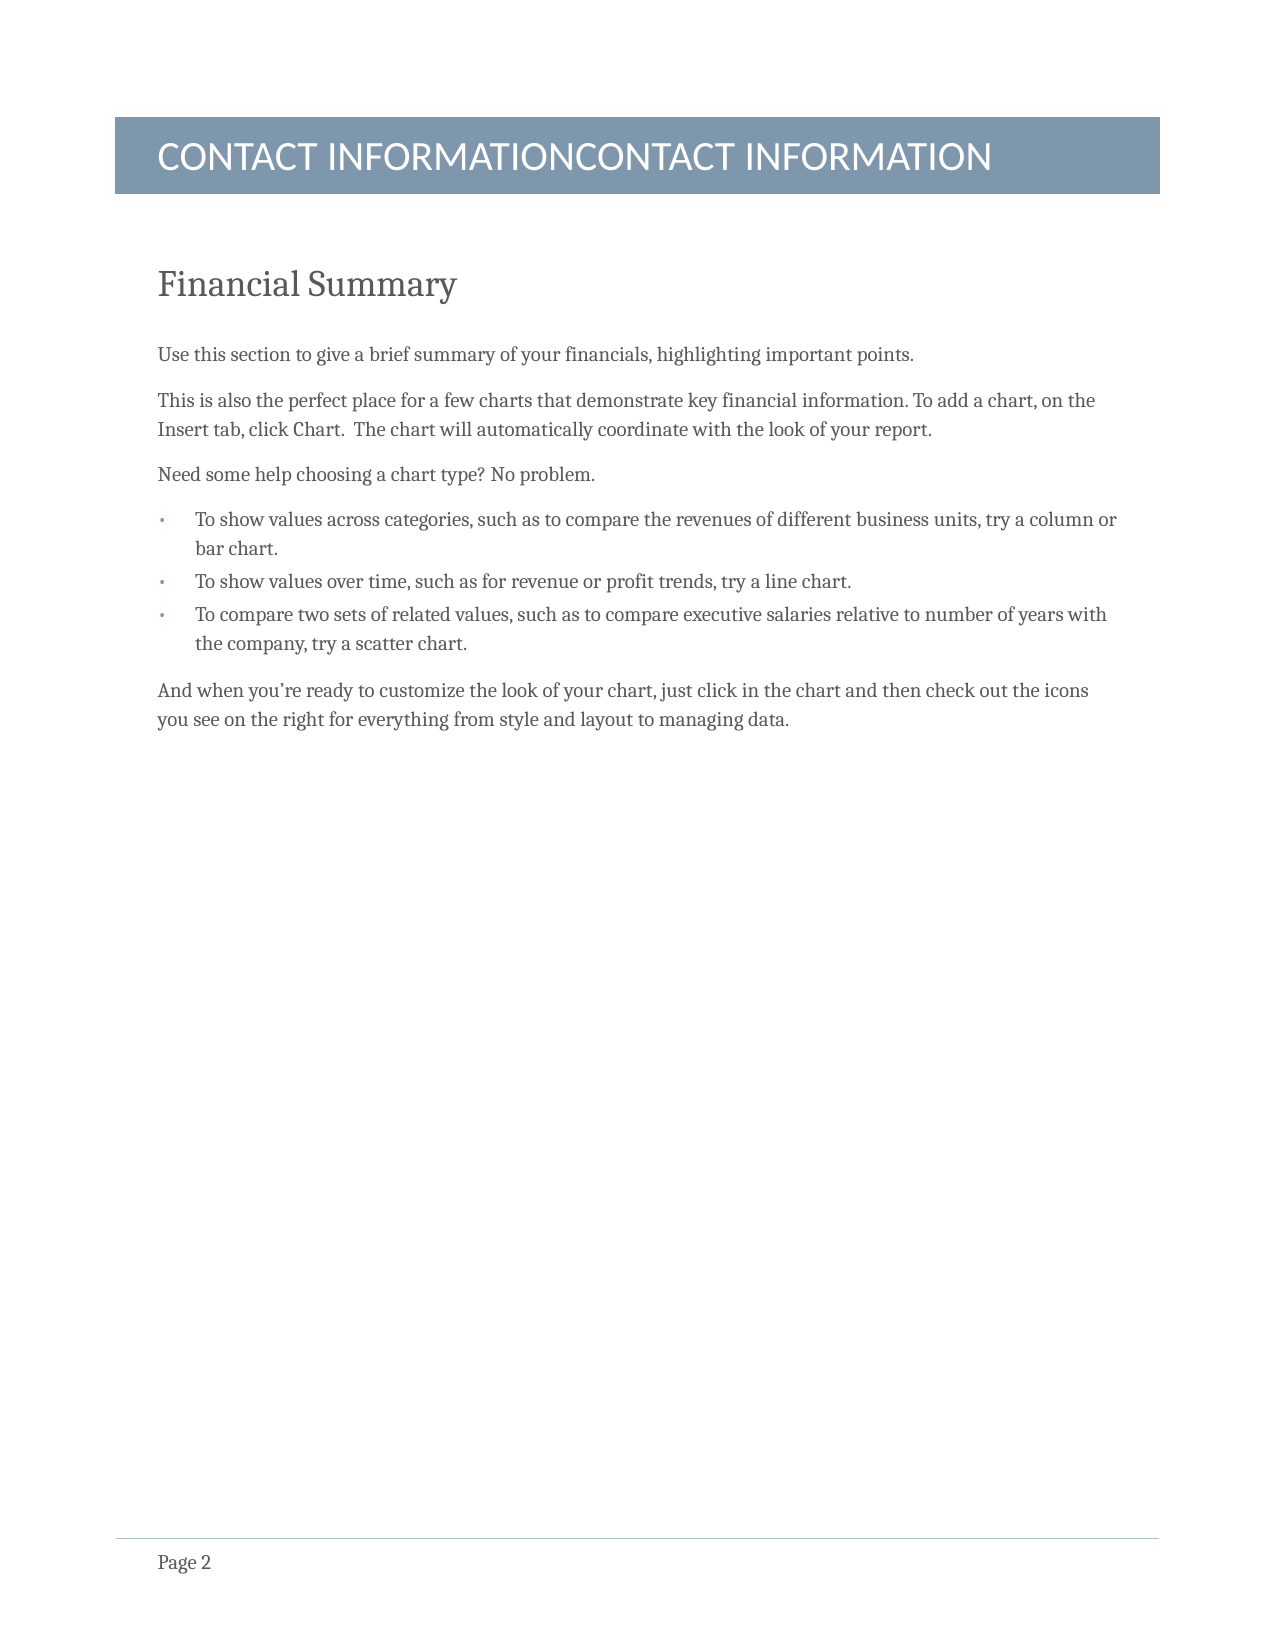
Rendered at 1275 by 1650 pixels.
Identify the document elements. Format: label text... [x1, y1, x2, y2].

subtitle Financial Summary [157, 262, 1117, 306]
